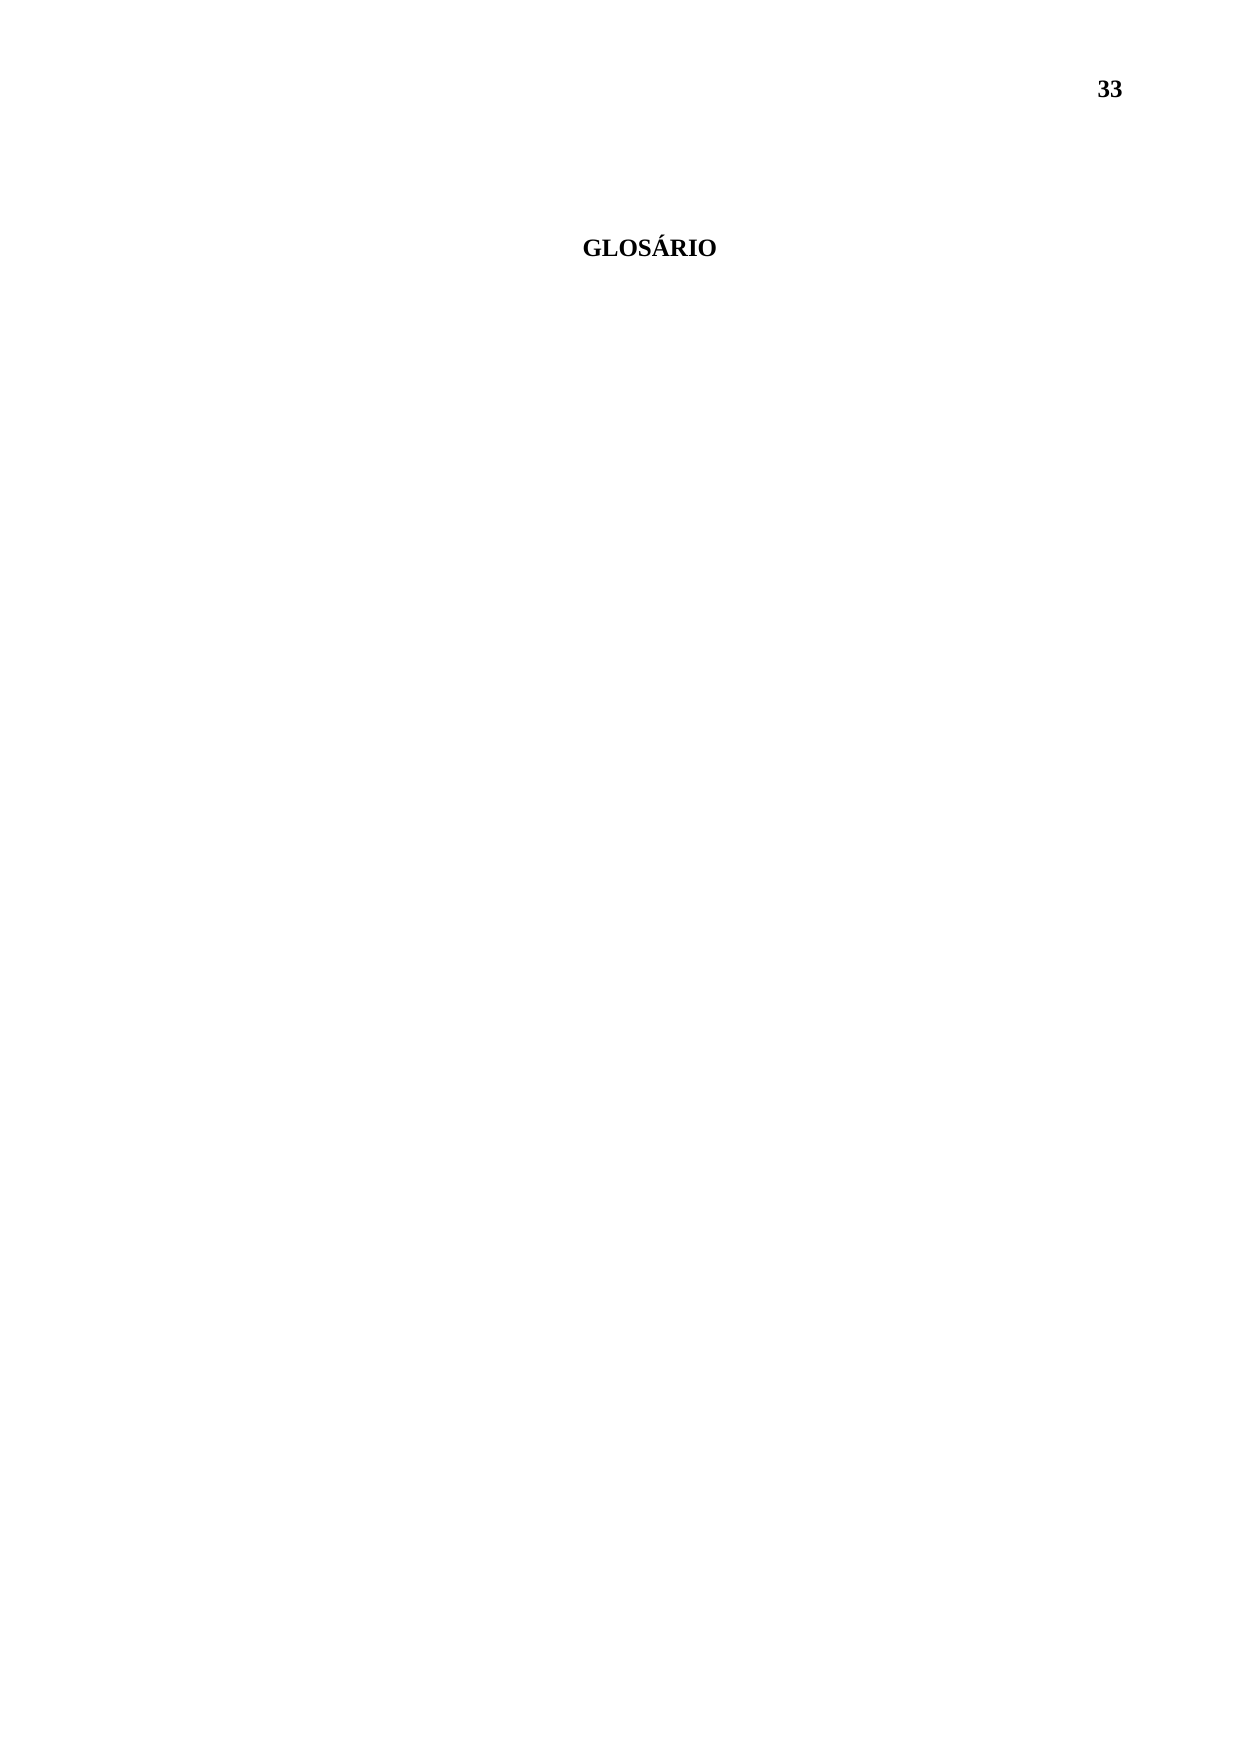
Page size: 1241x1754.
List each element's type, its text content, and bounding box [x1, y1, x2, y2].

subtitle GLOSÁRIO [177, 233, 1122, 262]
